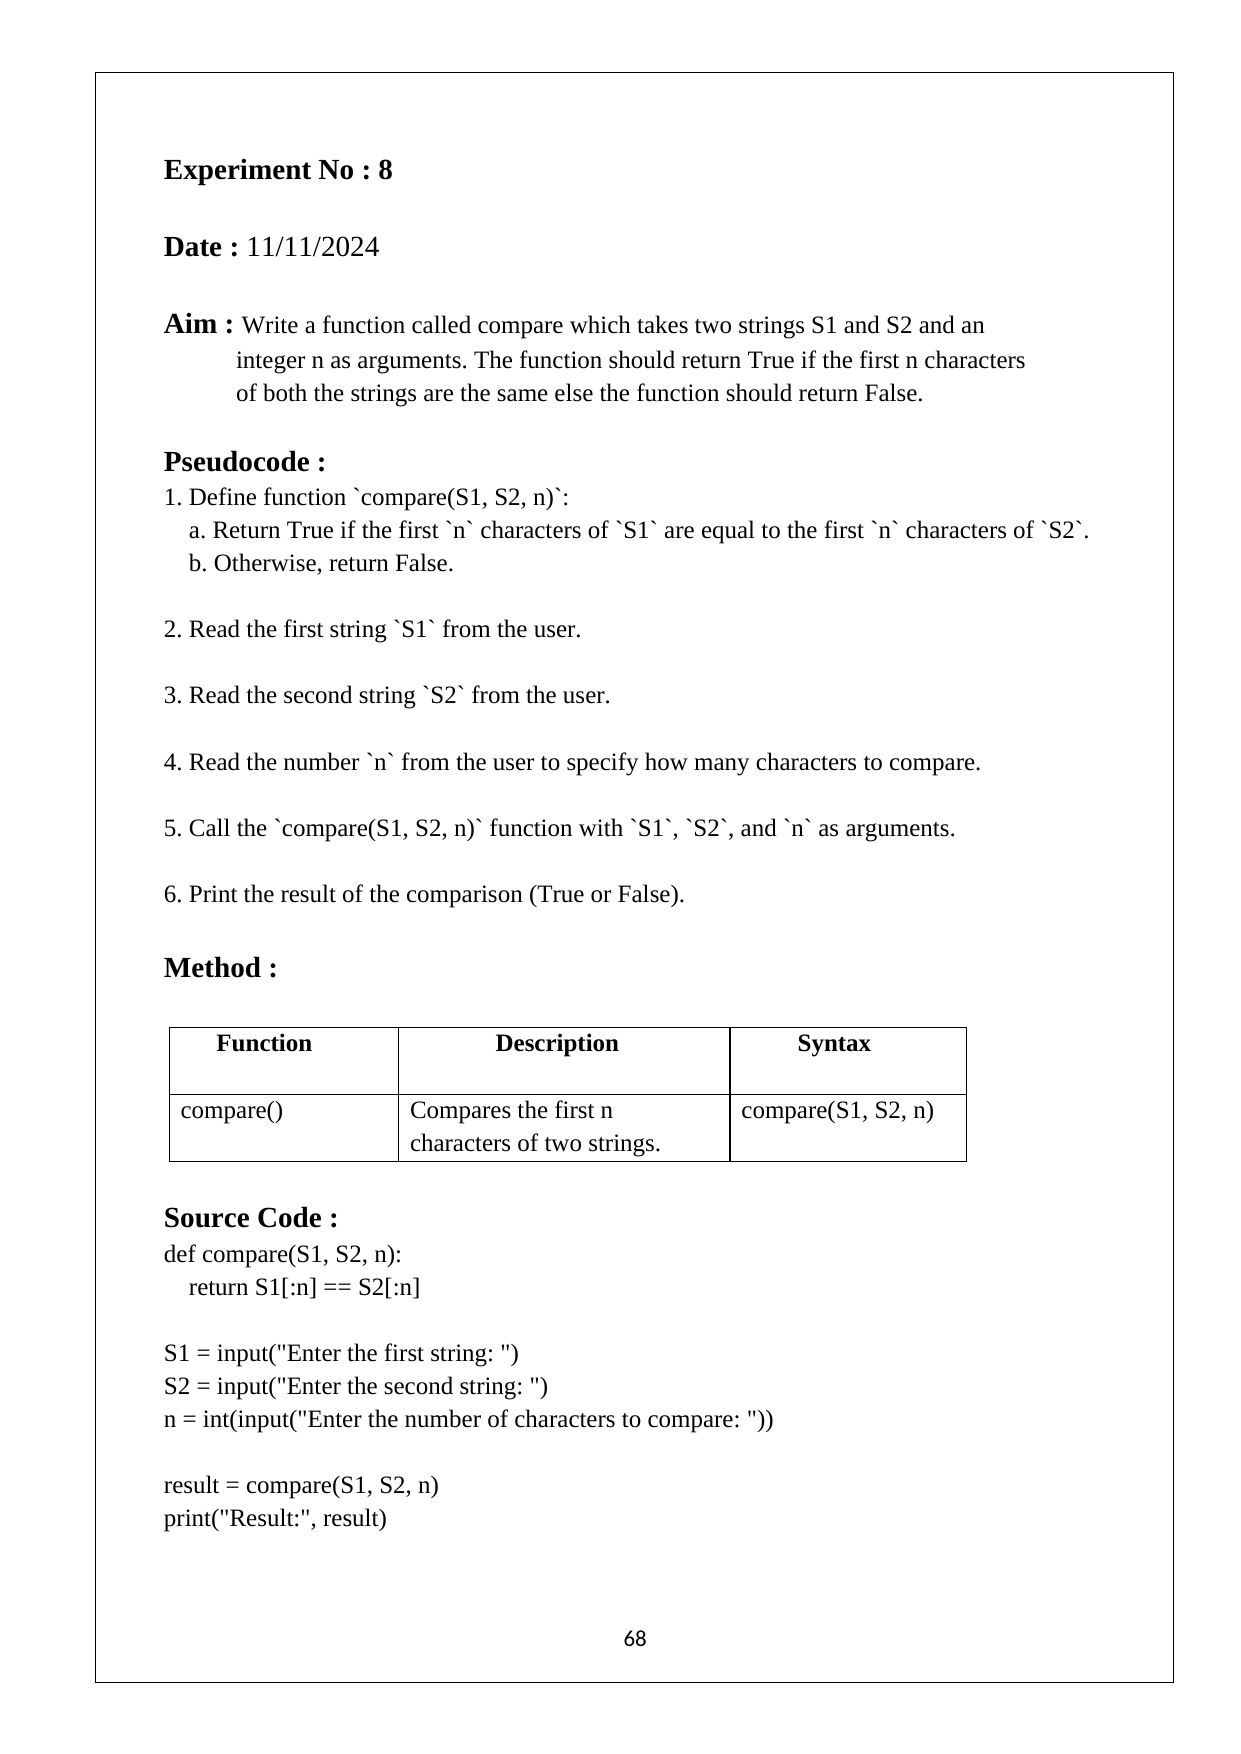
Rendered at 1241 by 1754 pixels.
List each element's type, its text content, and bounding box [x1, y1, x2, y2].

table_cell Compares the first n characters of two strings. [399, 1095, 729, 1161]
text S2 = input("Enter the second string: ") [104, 1371, 1165, 1400]
text 3. Read the second string `S2` from the user. [164, 681, 1165, 709]
text 1. Define function `compare(S1, S2, n)`: [164, 482, 1165, 511]
table_header Syntax [731, 1028, 966, 1094]
text S1 = input("Enter the first string: ") [104, 1338, 1165, 1367]
text of both the strings are the same else the function should return False. [179, 378, 1165, 407]
text Experiment No : 8 [104, 152, 1165, 186]
text 6. Print the result of the comparison (True or False). [164, 879, 1165, 907]
text 5. Call the `compare(S1, S2, n)` function with `S1`, `S2`, and `n` as arguments. [164, 813, 1165, 841]
text Pseudocode : [164, 444, 1165, 477]
table_header Description [399, 1028, 729, 1094]
text print("Result:", result) [104, 1503, 1165, 1532]
text a. Return True if the first `n` characters of `S1` are equal to the first `n` characters of `S2`. [164, 515, 1165, 544]
text n = int(input("Enter the number of characters to compare: ")) [104, 1404, 1165, 1433]
text return S1[:n] == S2[:n] [104, 1272, 1165, 1301]
text integer n as arguments. The function should return True if the first n characters [179, 345, 1165, 373]
text Source Code : [104, 1201, 1165, 1234]
table_cell compare(S1, S2, n) [731, 1095, 966, 1161]
text result = compare(S1, S2, n) [104, 1470, 1165, 1499]
text Method : [164, 950, 1165, 984]
text Date : 11/11/2024 [164, 229, 1165, 263]
table_header Function [170, 1028, 398, 1094]
text 2. Read the first string `S1` from the user. [164, 614, 1165, 643]
table_cell compare() [170, 1095, 398, 1161]
text b. Otherwise, return False. [164, 548, 1165, 577]
text 4. Read the number `n` from the user to specify how many characters to compare. [164, 747, 1165, 775]
text def compare(S1, S2, n): [104, 1239, 1165, 1268]
text Aim : Write a function called compare which takes two strings S1 and S2 and an [164, 306, 1165, 340]
